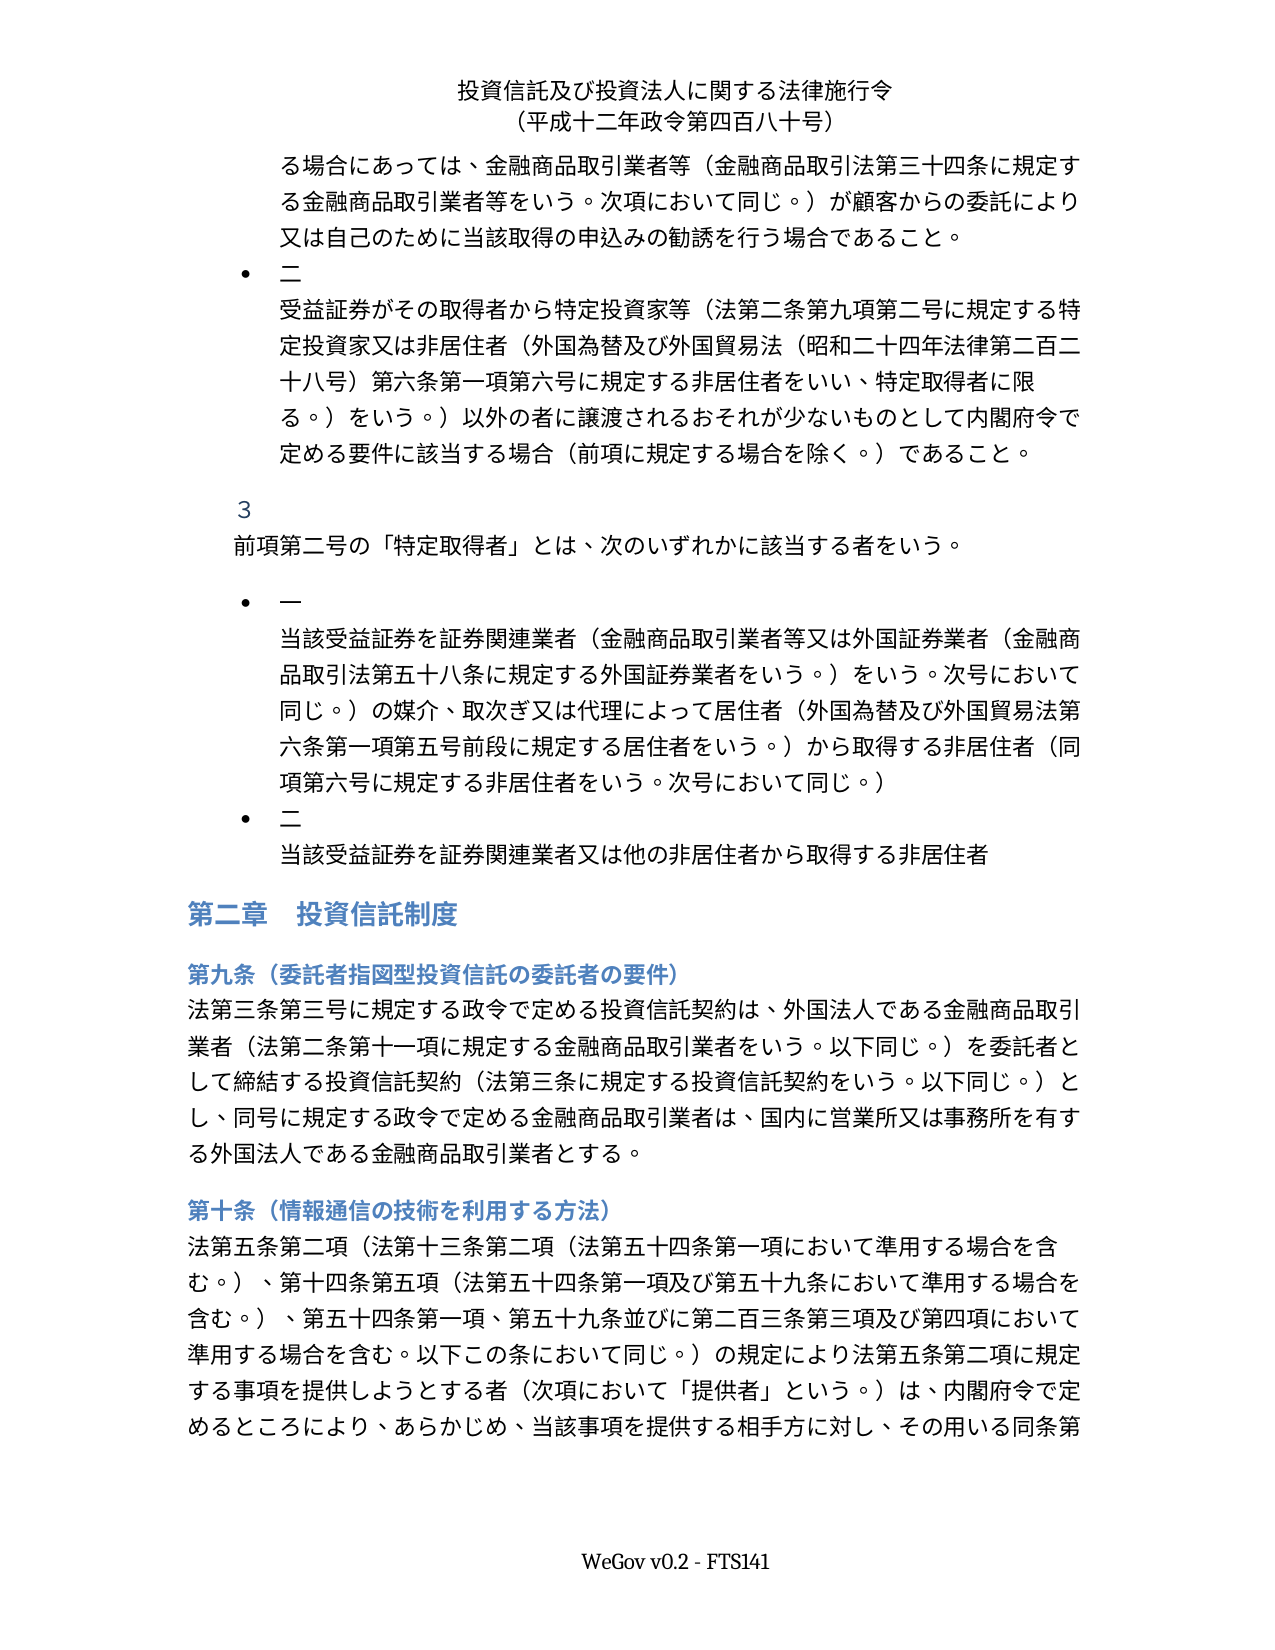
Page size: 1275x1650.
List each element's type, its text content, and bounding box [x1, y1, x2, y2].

text 前項第二号の「特定取得者」とは、次のいずれかに該当する者をいう。 [233, 530, 1087, 561]
list 二 当該受益証券を証券関連業者又は他の非居住者から取得する非居住者 [242, 803, 1087, 870]
list 二 受益証券がその取得者から特定投資家等（法第二条第九項第二号に規定する特定投資家又は非居住者（外国為替及び外国貿易法（昭和二十四年法律第二百二十八号）第六条第一項第六号に規定する非居住者をいい、特定取得者に限る。）をいう。）以外の者に譲渡されるおそれが少ないものとして内閣府令で定める要件に該当する場合（前項に規定する場合を除く。）であること。 [242, 258, 1087, 469]
list 一 取得の申込みの勧誘の相手方が国、日本銀行及び適格機関投資家以外の者である場合にあっては、金融商品取引業者等（金融商品取引法第三十四条に規定する金融商品取引業者等をいう。次項において同じ。）が顧客からの委託により又は自己のために当該取得の申込みの勧誘を行う場合であること。 [242, 150, 1087, 253]
subtitle 第二章 投資信託制度 [187, 895, 1087, 932]
list 一 当該受益証券を証券関連業者（金融商品取引業者等又は外国証券業者（金融商品取引法第五十八条に規定する外国証券業者をいう。）をいう。次号において同じ。）の媒介、取次ぎ又は代理によって居住者（外国為替及び外国貿易法第六条第一項第五号前段に規定する居住者をいう。）から取得する非居住者（同項第六号に規定する非居住者をいう。次号において同じ。） [242, 587, 1087, 798]
subtitle 第九条（委託者指図型投資信託の委託者の要件） [187, 958, 1087, 990]
subtitle 第十条（情報通信の技術を利用する方法） [187, 1195, 1087, 1226]
subtitle ３ [233, 494, 1087, 526]
